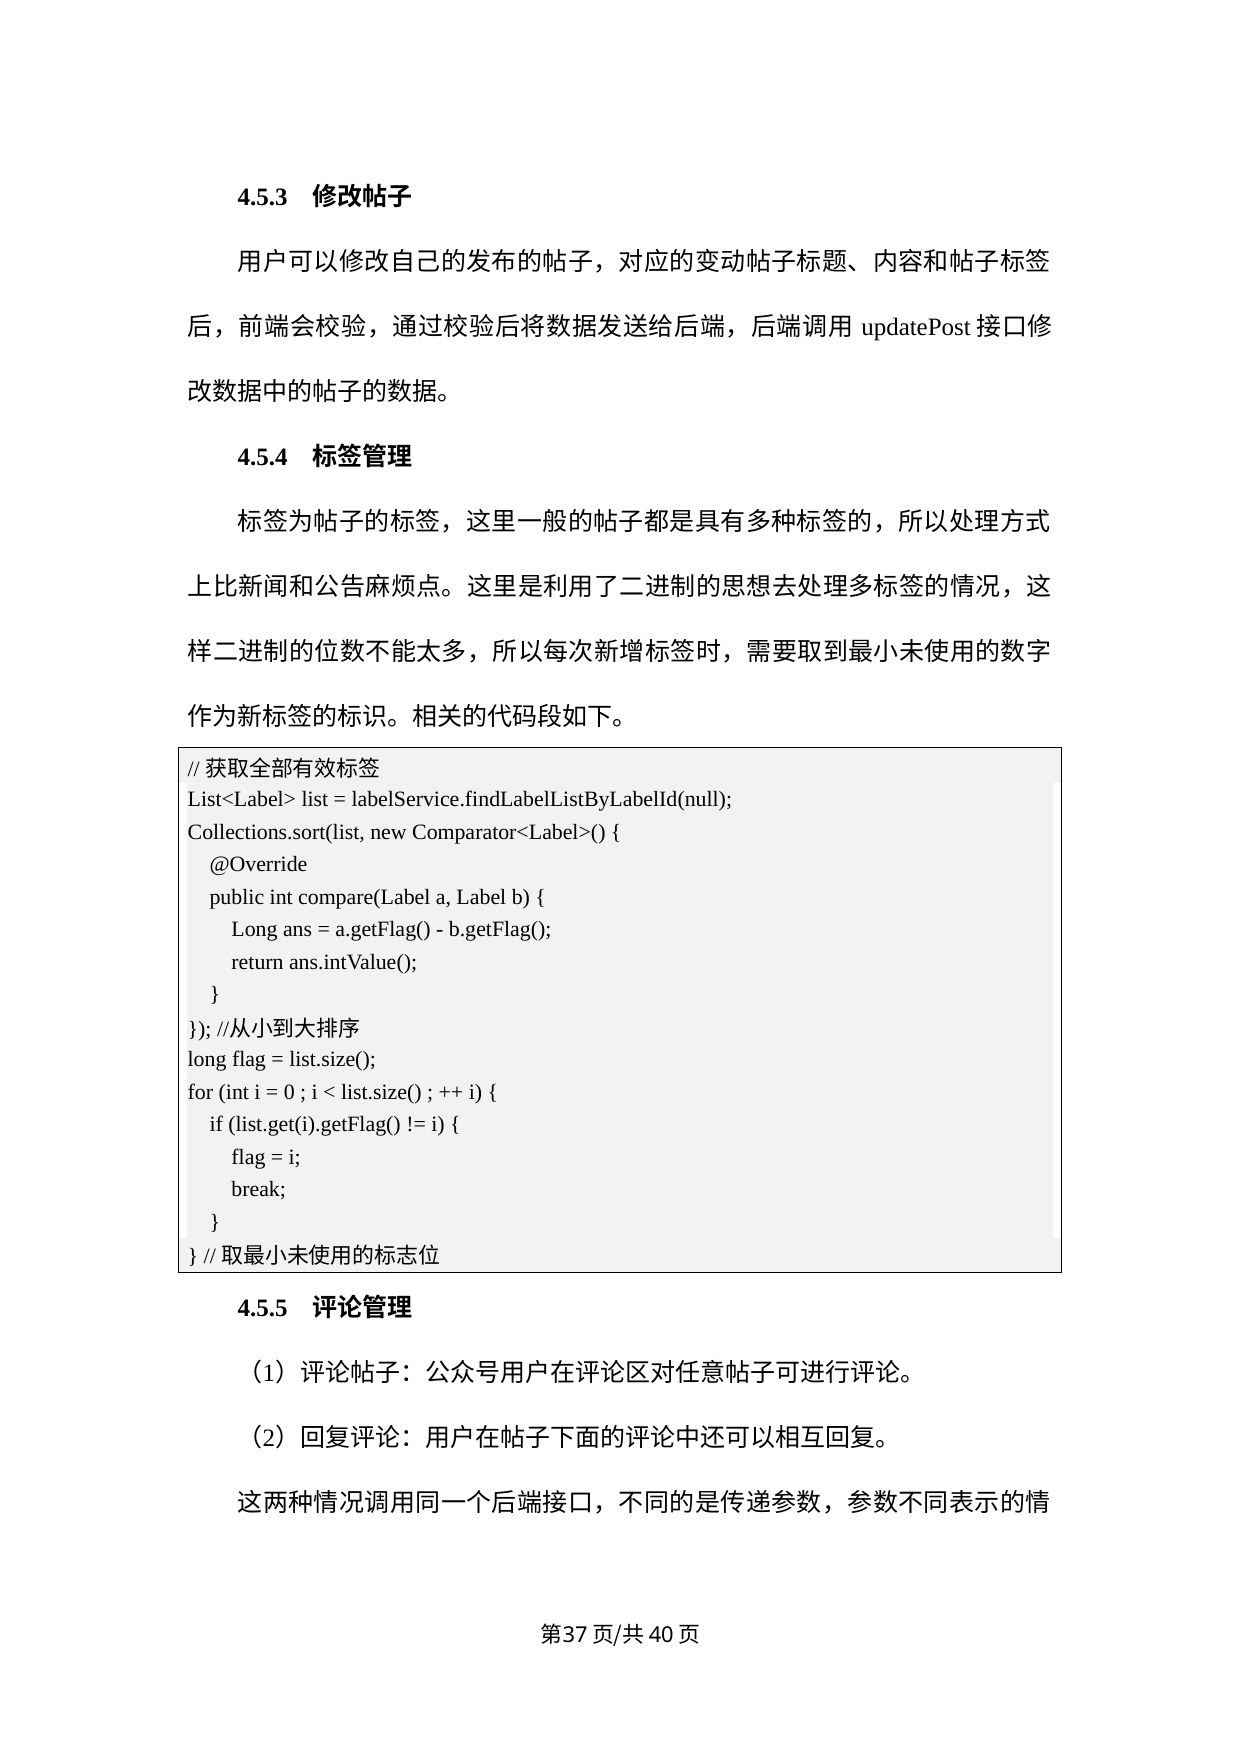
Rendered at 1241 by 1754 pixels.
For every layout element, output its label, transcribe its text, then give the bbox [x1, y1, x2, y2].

text （1）评论帖子：公众号用户在评论区对任意帖子可进行评论。 [187, 1338, 1053, 1403]
subtitle 评论管理 [237, 1273, 1053, 1338]
text flag = i; [187, 1140, 1053, 1173]
text List<Label> list = labelService.findLabelListByLabelId(null); [187, 783, 1053, 815]
text public int compare(Label a, Label b) { [187, 880, 1053, 913]
text // 获取全部有效标签 [179, 748, 1061, 783]
subtitle 修改帖子 [237, 162, 1053, 227]
text @Override [187, 848, 1053, 880]
text } [187, 978, 1053, 1010]
text 用户可以修改自己的发布的帖子，对应的变动帖子标题、内容和帖子标签后，前端会校验，通过校验后将数据发送给后端，后端调用updatePost接口修改数据中的帖子的数据。 [187, 227, 1053, 422]
text 标签为帖子的标签，这里一般的帖子都是具有多种标签的，所以处理方式上比新闻和公告麻烦点。这里是利用了二进制的思想去处理多标签的情况，这样二进制的位数不能太多，所以每次新增标签时，需要取到最小未使用的数字作为新标签的标识。相关的代码段如下。 [187, 487, 1053, 747]
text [187, 1468, 1053, 1533]
text if (list.get(i).getFlag() != i) { [187, 1108, 1053, 1140]
text break; [187, 1173, 1053, 1205]
text } [187, 1205, 1053, 1234]
text long flag = list.size(); [187, 1043, 1053, 1075]
subtitle 标签管理 [237, 422, 1053, 487]
text return ans.intValue(); [187, 945, 1053, 978]
text for (int i = 0 ; i < list.size() ; ++ i) { [187, 1075, 1053, 1108]
text } // 取最小未使用的标志位 [179, 1234, 1061, 1272]
text Long ans = a.getFlag() - b.getFlag(); [187, 913, 1053, 945]
text }); //从小到大排序 [187, 1010, 1053, 1043]
text Collections.sort(list, new Comparator<Label>() { [187, 815, 1053, 848]
text （2）回复评论：用户在帖子下面的评论中还可以相互回复。 [187, 1403, 1053, 1468]
